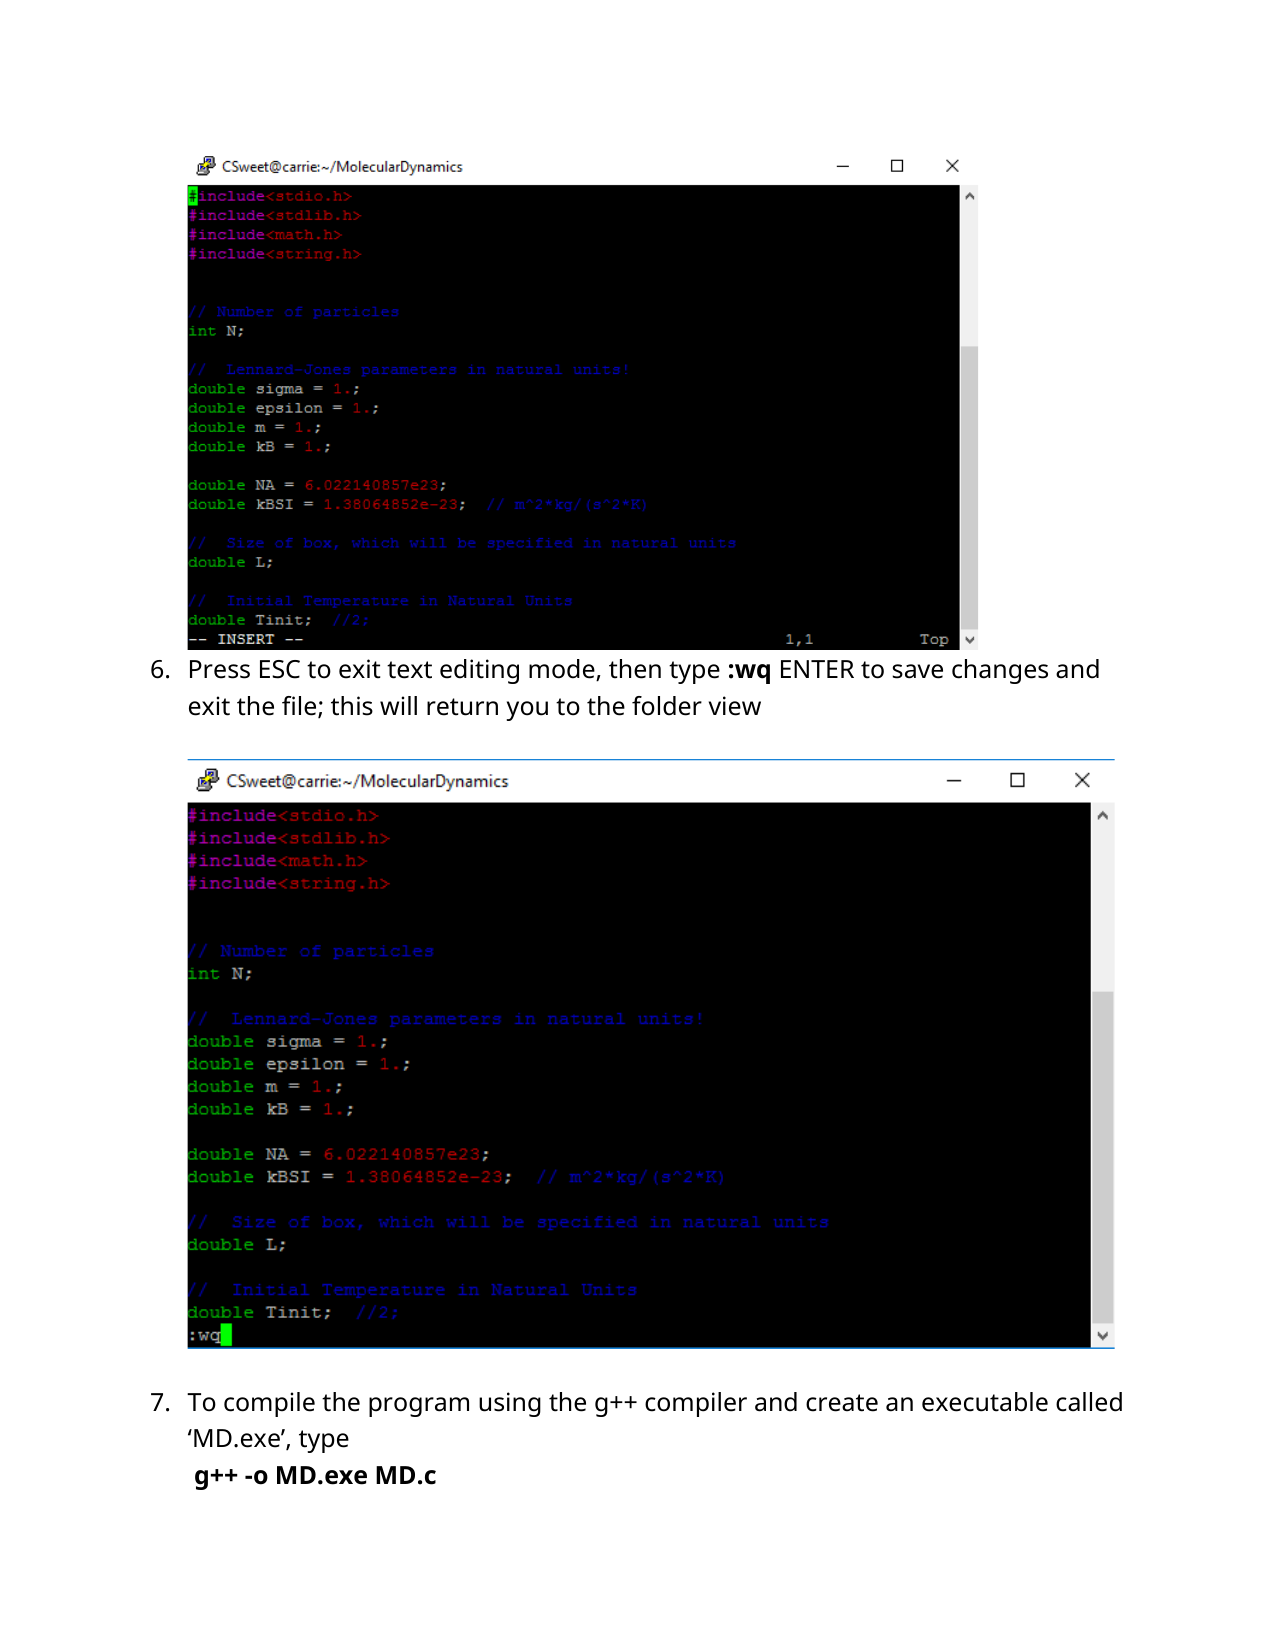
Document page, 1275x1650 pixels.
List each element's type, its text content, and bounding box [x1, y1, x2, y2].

list To compile the program using the g++ compiler and create an executable called ‘MD.exe’, type [150, 1384, 1125, 1455]
list g++ -o MD.exe MD.c [187, 1458, 1125, 1492]
list Press ESC to exit text editing mode, then type :wq ENTER to save changes and exit the file; this will return you to the folder view [150, 652, 1125, 723]
